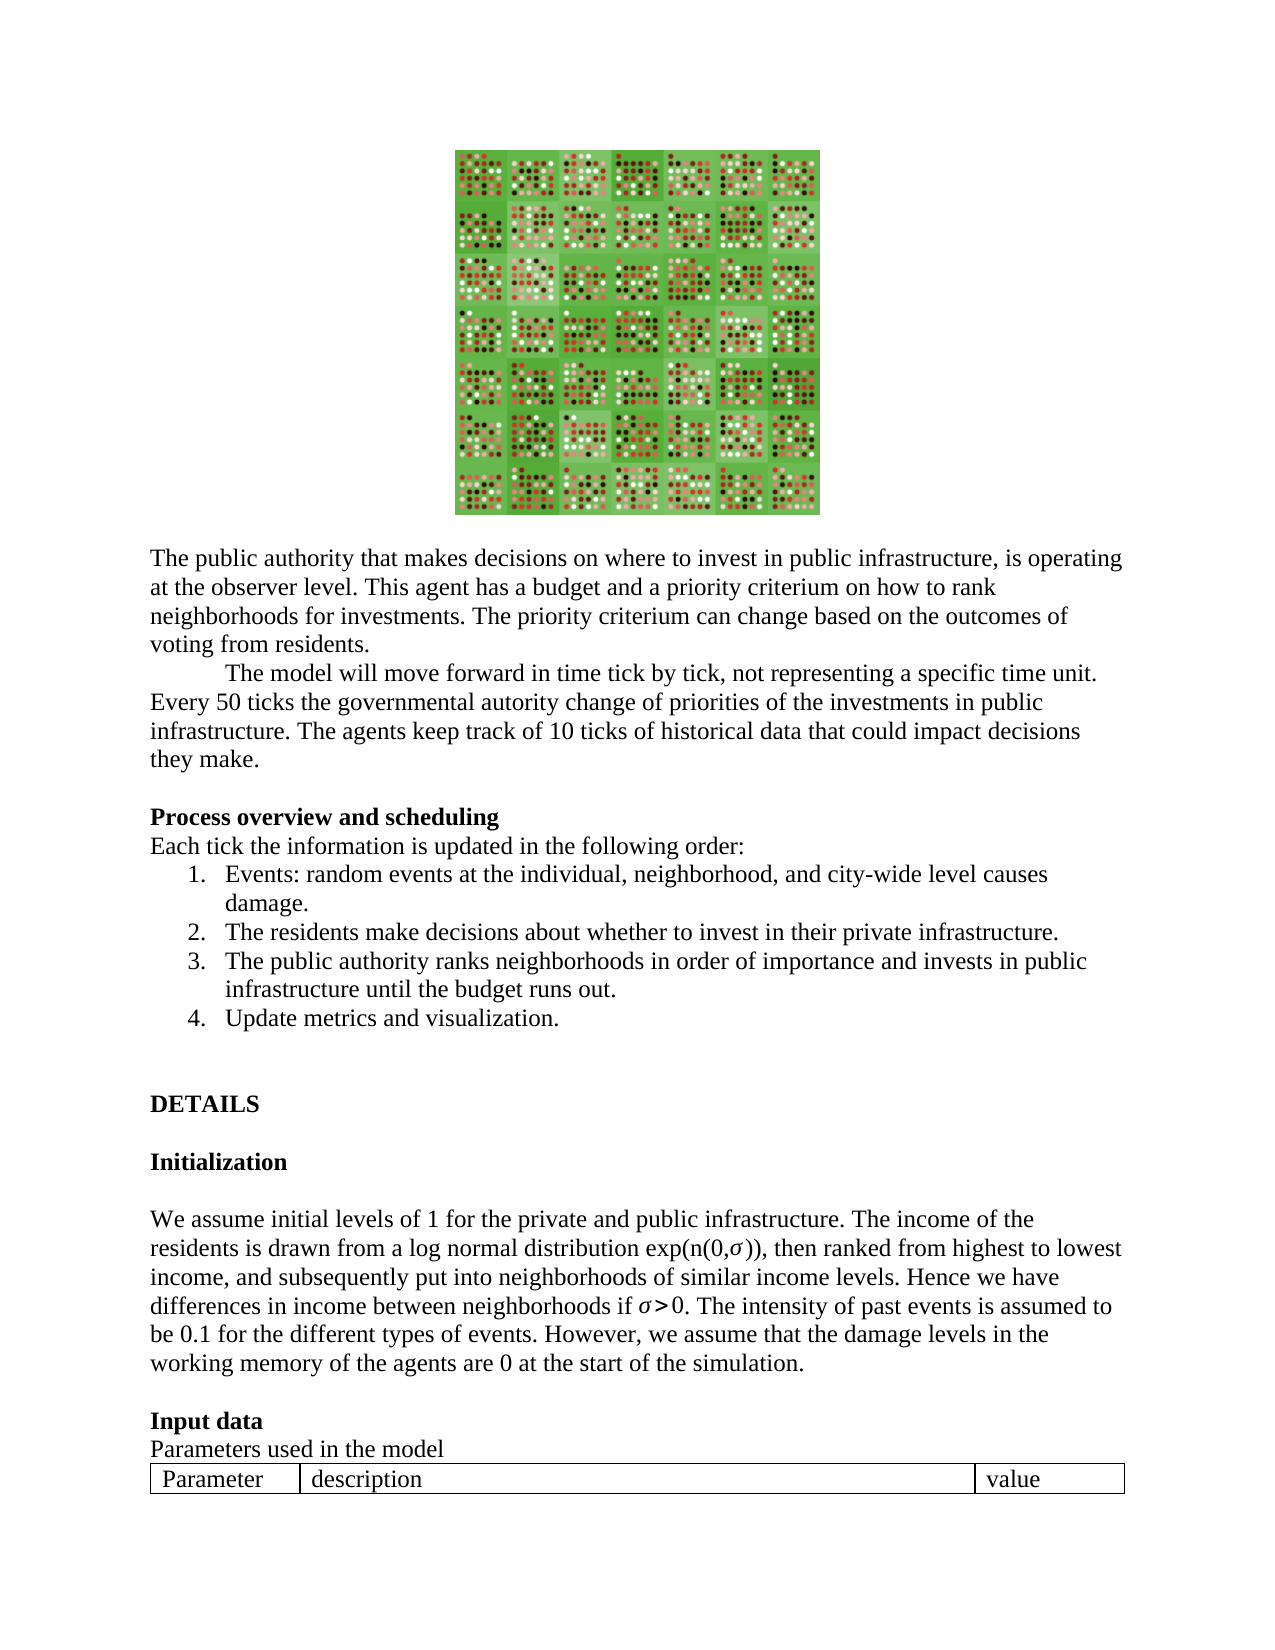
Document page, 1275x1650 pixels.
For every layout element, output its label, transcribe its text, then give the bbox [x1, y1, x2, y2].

list Events: random events at the individual, neighborhood, and city-wide level causes damage. [187, 859, 1125, 917]
table_header value [976, 1464, 1124, 1493]
text Input data [150, 1406, 1125, 1434]
text Initialization [150, 1147, 1125, 1176]
text The model will move forward in time tick by tick, not representing a specific time unit. Every 50 ticks the governmental autority change of priorities of the investments in public infrastructure. The agents keep track of 10 ticks of historical data that could impact decisions they make. [150, 658, 1125, 773]
list The public authority ranks neighborhoods in order of importance and invests in public infrastructure until the budget runs out. [187, 946, 1125, 1003]
text DETAILS [150, 1089, 1125, 1118]
table_header Parameter [151, 1464, 299, 1493]
picture [455, 150, 820, 515]
text We assume initial levels of 1 for the private and public infrastructure. The income of the residents is drawn from a log normal distribution exp(n(0,)), then ranked from highest to lowest income, and subsequently put into neighborhoods of similar income levels. Hence we have differences in income between neighborhoods if . The intensity of past events is assumed to be 0.1 for the different types of events. However, we assume that the damage levels in the working memory of the agents are 0 at the start of the simulation. [150, 1204, 1125, 1377]
text Process overview and scheduling [150, 802, 1125, 831]
text The public authority that makes decisions on where to invest in public infrastructure, is operating at the observer level. This agent has a budget and a priority criterium on how to rank neighborhoods for investments. The priority criterium can change based on the outcomes of voting from residents. [150, 543, 1125, 658]
text Each tick the information is updated in the following order: [150, 831, 1125, 859]
table_header description [301, 1464, 974, 1493]
text Parameters used in the model [150, 1434, 1125, 1463]
list The residents make decisions about whether to invest in their private infrastructure. [187, 917, 1125, 946]
list Update metrics and visualization. [187, 1003, 1125, 1032]
